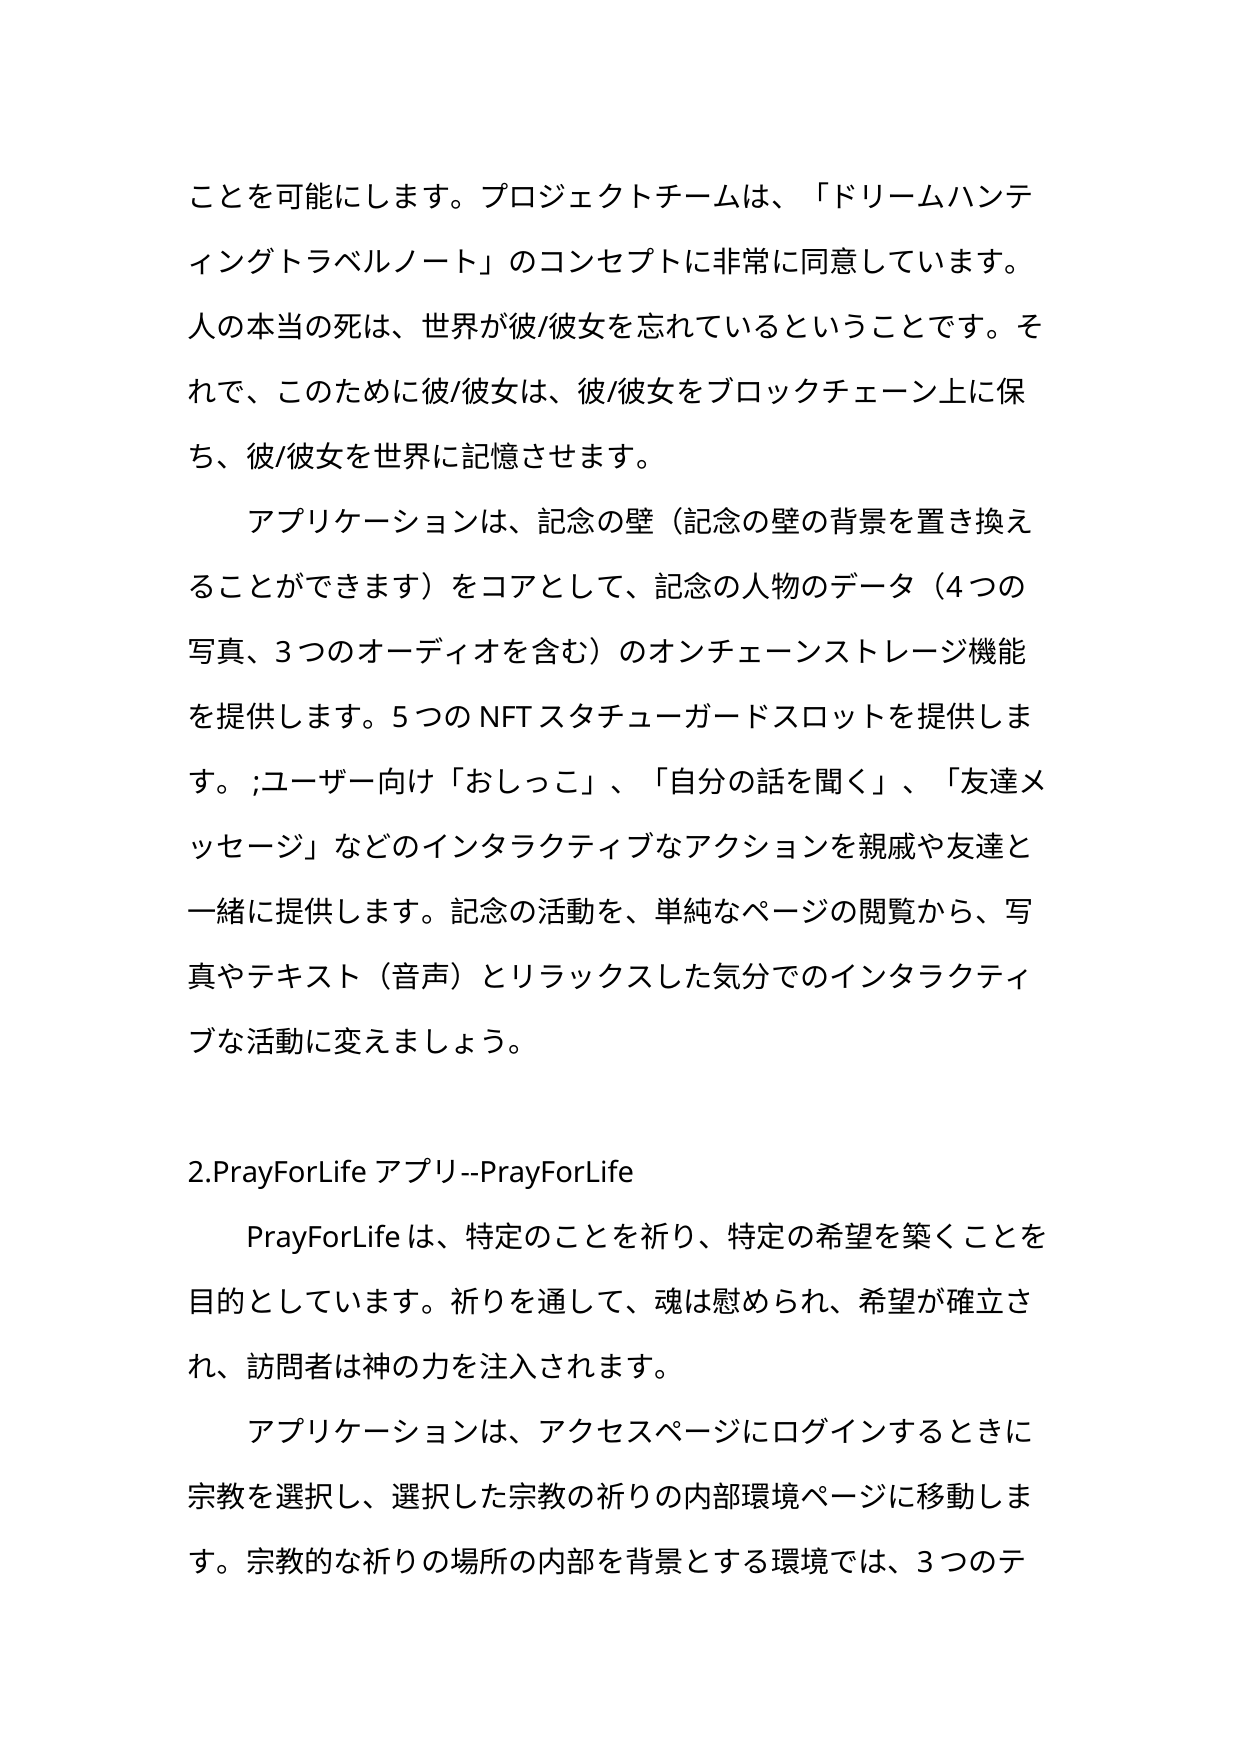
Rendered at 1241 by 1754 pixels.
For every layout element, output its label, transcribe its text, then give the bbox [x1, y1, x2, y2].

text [187, 1397, 1053, 1592]
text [187, 162, 1053, 487]
text 2.PrayForLifeアプリ--PrayForLife [187, 1137, 1053, 1202]
text PrayForLifeは、特定のことを祈り、特定の希望を築くことを目的としています。祈りを通して、魂は慰められ、希望が確立され、訪問者は神の力を注入されます。 [187, 1202, 1053, 1397]
text アプリケーションは、記念の壁（記念の壁の背景を置き換えることができます）をコアとして、記念の人物のデータ（4つの写真、3つのオーディオを含む）のオンチェーンストレージ機能を提供します。5つのNFTスタチューガードスロットを提供します。 ;ユーザー向け「おしっこ」、「自分の話を聞く」、「友達メッセージ」などのインタラクティブなアクションを親戚や友達と一緒に提供します。記念の活動を、単純なページの閲覧から、写真やテキスト（音声）とリラックスした気分でのインタラクティブな活動に変えましょう。 [187, 487, 1053, 1072]
